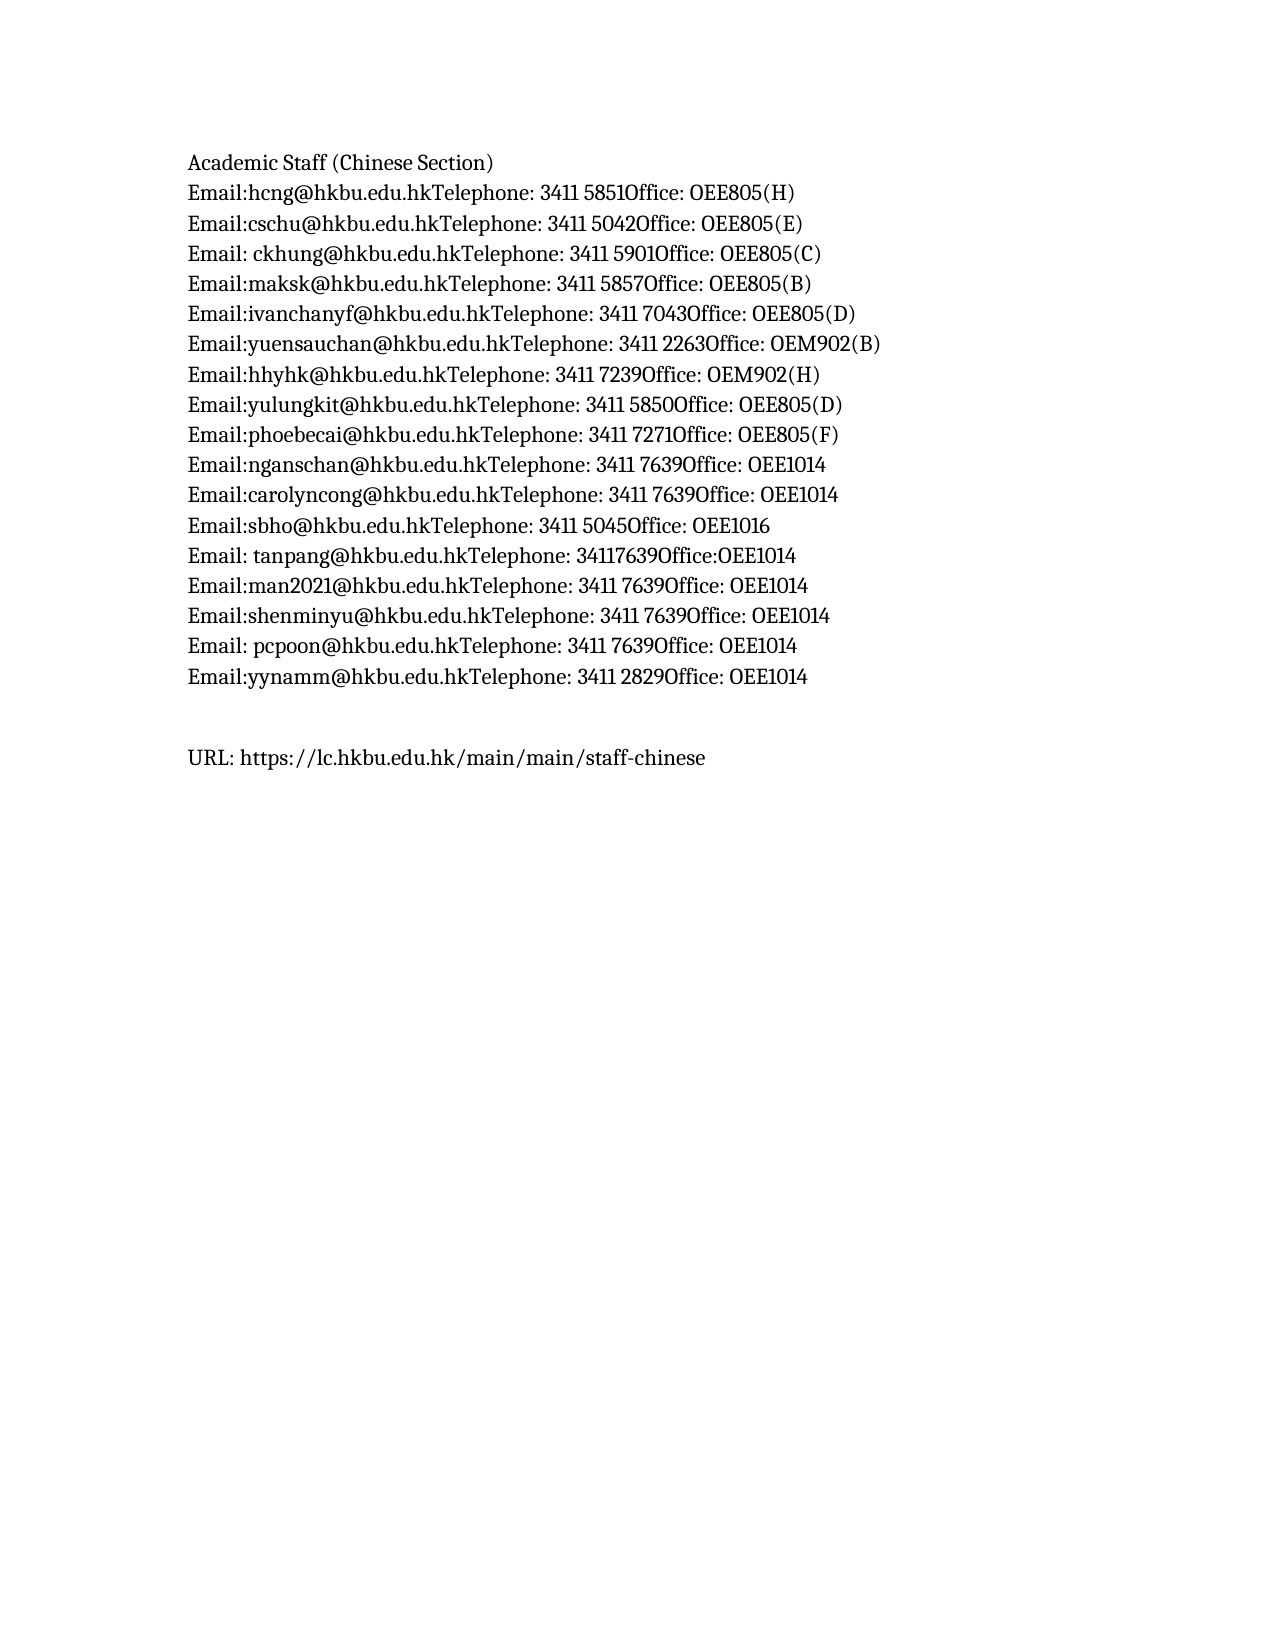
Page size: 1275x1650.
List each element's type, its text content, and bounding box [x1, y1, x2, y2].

text Academic Staff (Chinese Section) Email:hcng@hkbu.edu.hkTelephone: 3411 5851Office: OEE805(H) Email:cschu@hkbu.edu.hkTelephone: 3411 5042Office: OEE805(E) Email: ckhung@hkbu.edu.hkTelephone: 3411 5901Office: OEE805(C) Email:maksk@hkbu.edu.hkTelephone: 3411 5857Office: OEE805(B) Email:ivanchanyf@hkbu.edu.hkTelephone: 3411 7043Office: OEE805(D) Email:yuensauchan@hkbu.edu.hkTelephone: 3411 2263Office: OEM902(B) Email:hhyhk@hkbu.edu.hkTelephone: 3411 7239Office: OEM902(H) Email:yulungkit@hkbu.edu.hkTelephone: 3411 5850Office: OEE805(D) Email:phoebecai@hkbu.edu.hkTelephone: 3411 7271Office: OEE805(F) Email:nganschan@hkbu.edu.hkTelephone: 3411 7639Office: OEE1014 Email:carolyncong@hkbu.edu.hkTelephone: 3411 7639Office: OEE1014 Email:sbho@hkbu.edu.hkTelephone: 3411 5045Office: OEE1016 Email: tanpang@hkbu.edu.hkTelephone: 34117639Office:OEE1014 Email:man2021@hkbu.edu.hkTelephone: 3411 7639Office: OEE1014 Email:shenminyu@hkbu.edu.hkTelephone: 3411 7639Office: OEE1014 Email: pcpoon@hkbu.edu.hkTelephone: 3411 7639Office: OEE1014 Email:yynamm@hkbu.edu.hkTelephone: 3411 2829Office: OEE1014 [187, 150, 1087, 720]
text URL: https://lc.hkbu.edu.hk/main/main/staff-chinese [187, 745, 1087, 801]
